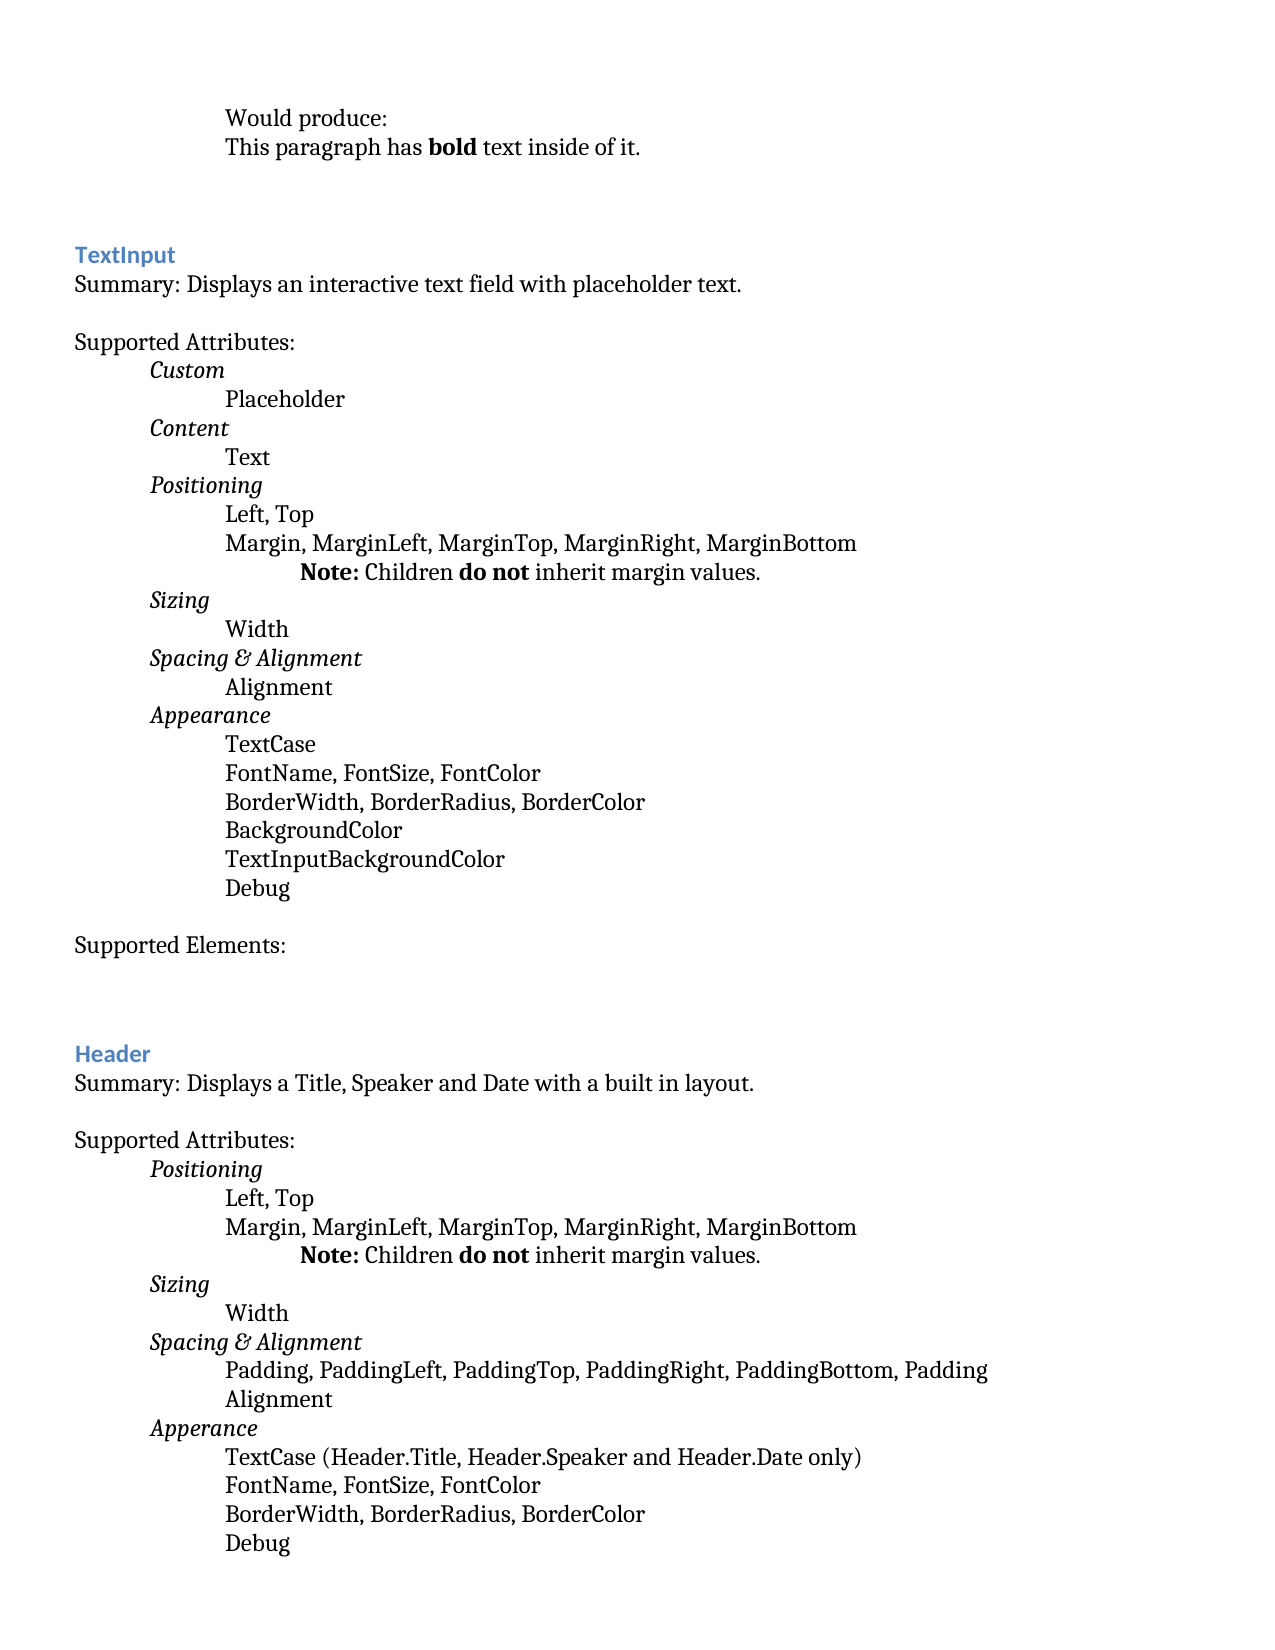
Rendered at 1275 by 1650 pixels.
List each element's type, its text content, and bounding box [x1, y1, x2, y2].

text Supported Attributes: [75, 1126, 1200, 1155]
text Margin, MarginLeft, MarginTop, MarginRight, MarginBottom [150, 1213, 1200, 1241]
text BorderWidth, BorderRadius, BorderColor [150, 1500, 1200, 1529]
text Sizing [75, 1270, 1200, 1299]
text Note: Children do not inherit margin values. [150, 558, 1200, 586]
text FontName, FontSize, FontColor [75, 759, 1200, 788]
text BorderWidth, BorderRadius, BorderColor [150, 788, 1200, 816]
text TextInputBackgroundColor [150, 845, 1200, 874]
text Spacing & Alignment [75, 644, 1200, 673]
text Debug [75, 874, 1200, 903]
text Alignment [75, 673, 1200, 701]
text Positioning [75, 1155, 1200, 1184]
text Debug [75, 1529, 1200, 1558]
text Placeholder [75, 385, 1200, 414]
text Left, Top [75, 500, 1200, 529]
text Apperance [75, 1414, 1200, 1443]
text TextCase [75, 730, 1200, 759]
text Alignment [75, 1385, 1200, 1414]
text Padding, PaddingLeft, PaddingTop, PaddingRight, PaddingBottom, Padding [75, 1356, 1200, 1385]
text Left, Top [75, 1184, 1200, 1213]
subtitle Header [75, 1038, 1200, 1069]
text Text [75, 443, 1200, 471]
text Content [75, 414, 1200, 443]
text FontName, FontSize, FontColor [75, 1471, 1200, 1500]
text BackgroundColor [75, 816, 1200, 845]
text Spacing & Alignment [75, 1328, 1200, 1356]
text Margin, MarginLeft, MarginTop, MarginRight, MarginBottom [150, 529, 1200, 558]
text Positioning [75, 471, 1200, 500]
text Summary: Displays a Title, Speaker and Date with a built in layout. [75, 1069, 1200, 1098]
text Width [75, 615, 1200, 644]
text Supported Elements: [75, 931, 1200, 960]
text Width [75, 1299, 1200, 1328]
subtitle TextInput [75, 239, 1200, 270]
text Note: Children do not inherit margin values. [150, 1241, 1200, 1270]
text Supported Attributes: [75, 328, 1200, 356]
text Would produce: [150, 104, 1200, 132]
text Sizing [75, 586, 1200, 615]
text Custom [75, 356, 1200, 385]
text TextCase (Header.Title, Header.Speaker and Header.Date only) [75, 1443, 1200, 1471]
text Summary: Displays an interactive text field with placeholder text. [75, 270, 1200, 299]
text This paragraph has bold text inside of it. [150, 132, 1200, 161]
text Appearance [75, 701, 1200, 730]
